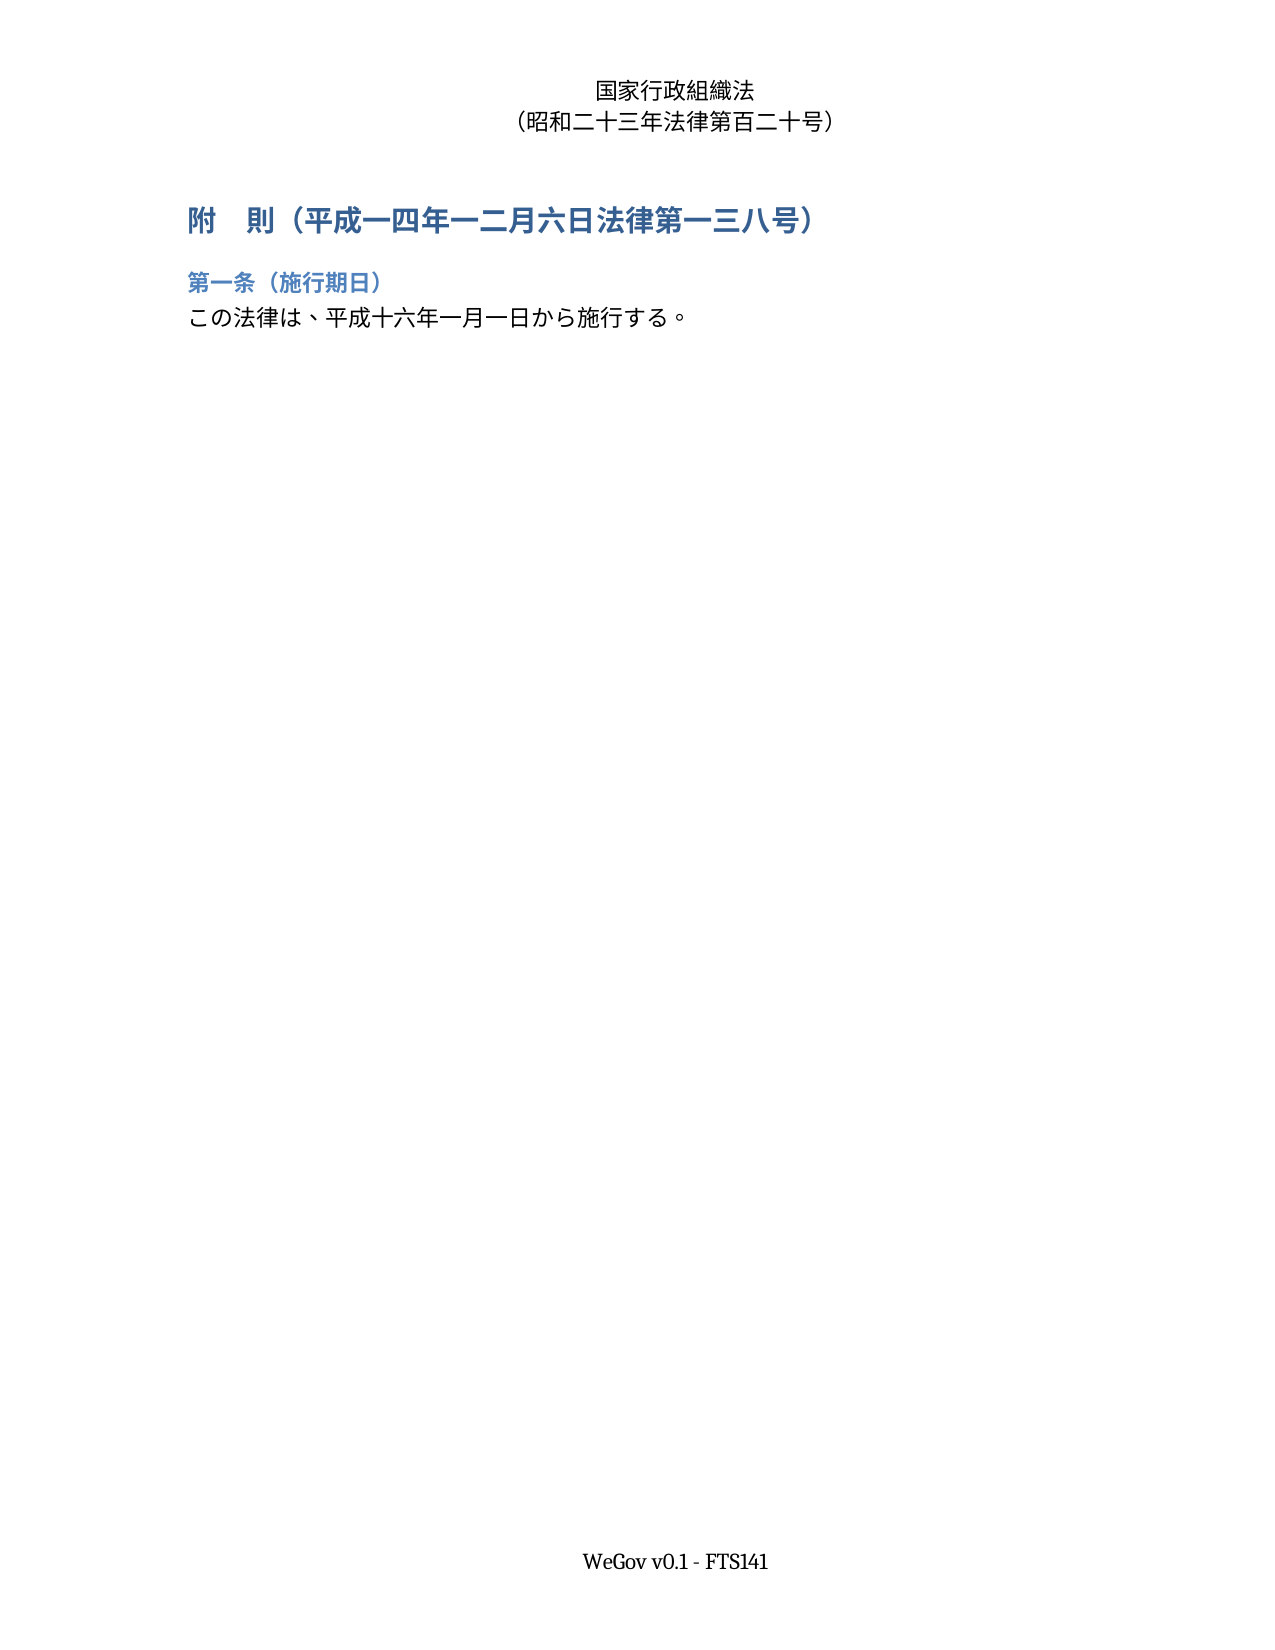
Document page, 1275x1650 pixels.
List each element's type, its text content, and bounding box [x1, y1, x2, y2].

text この法律は、平成十六年一月一日から施行する。 [187, 302, 1087, 334]
subtitle 附 則（平成一四年一二月六日法律第一三八号） [187, 200, 1087, 240]
subtitle 第一条（施行期日） [187, 266, 1087, 298]
